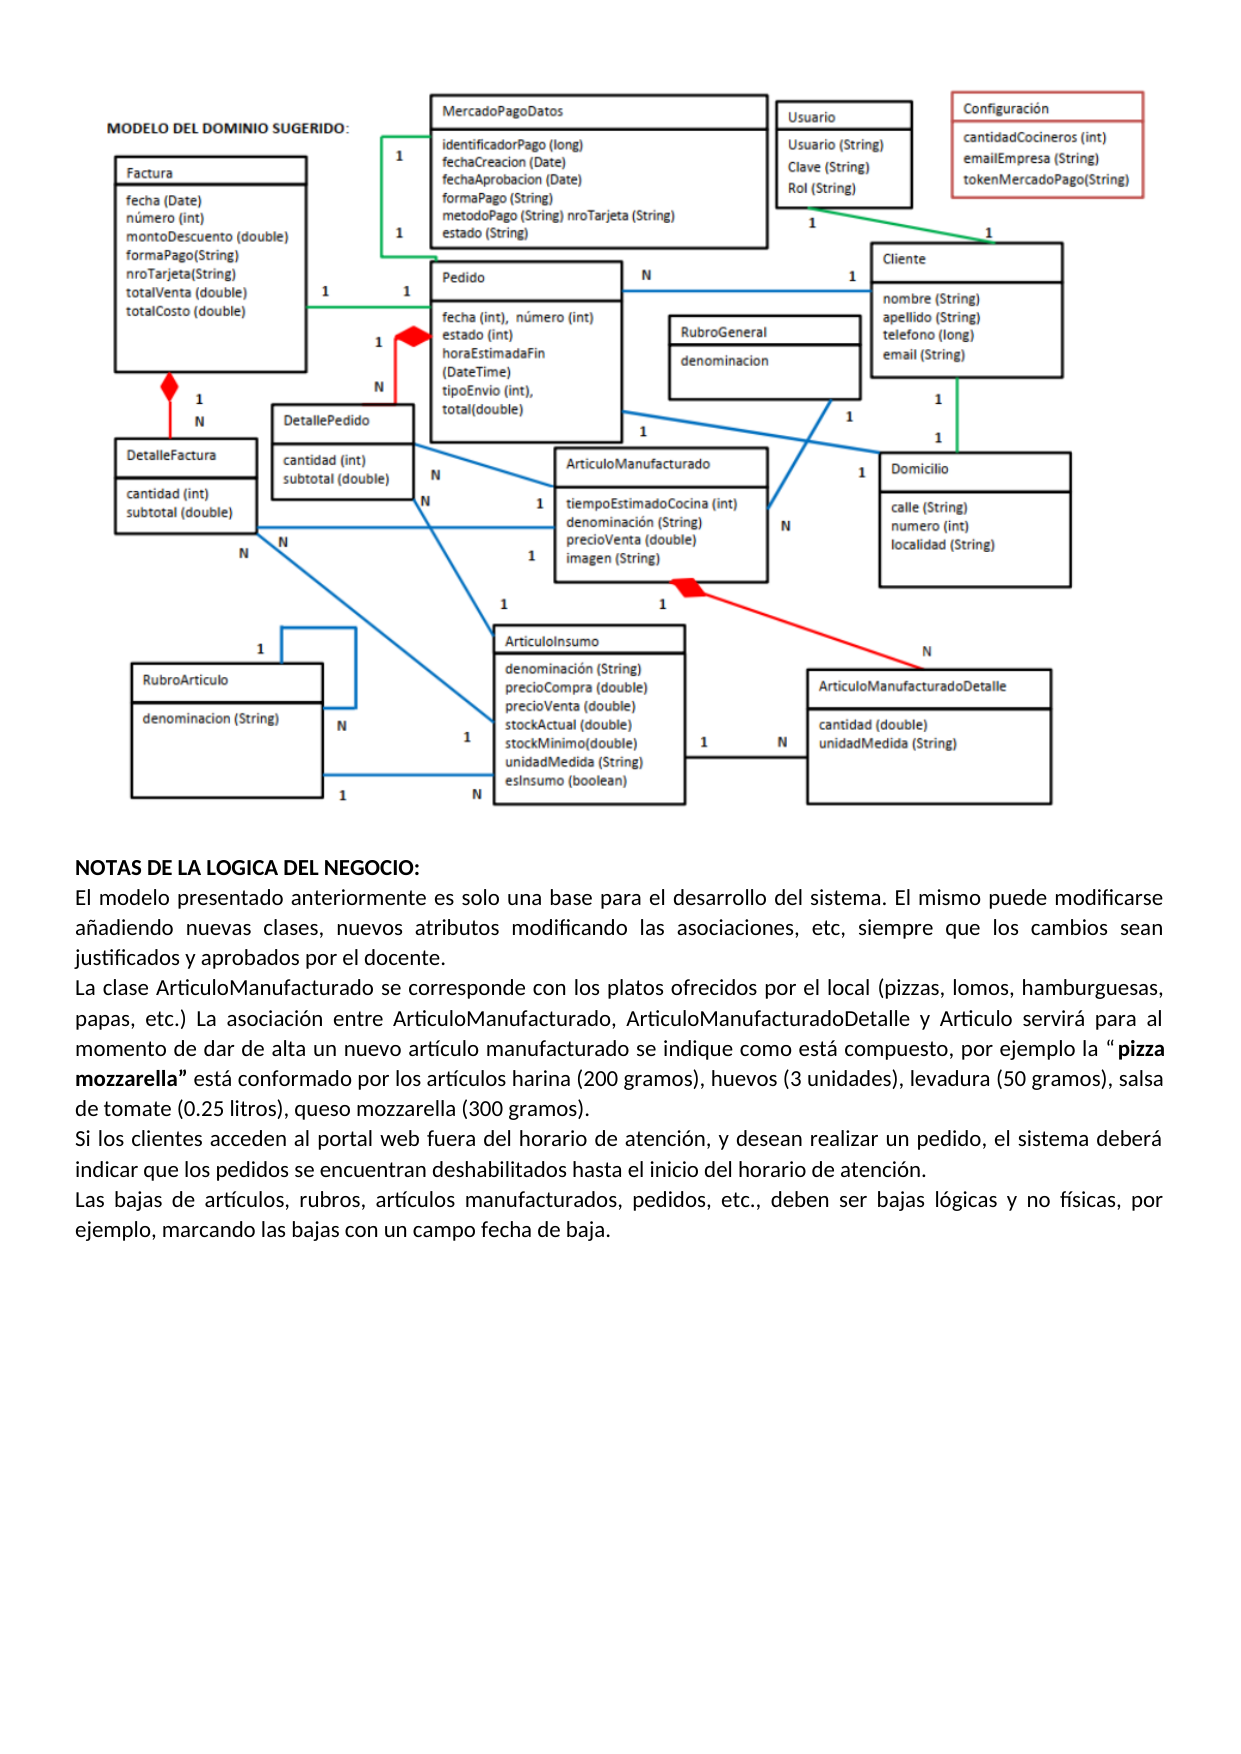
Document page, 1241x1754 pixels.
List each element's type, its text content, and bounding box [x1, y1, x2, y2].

text Si los clientes acceden al portal web fuera del horario de atención, y desean realizar un pedido, el sistema deberá indicar que los pedidos se encuentran deshabilitados hasta el inicio del horario de atención. [75, 1124, 1165, 1183]
text NOTAS DE LA LOGICA DEL NEGOCIO: [75, 853, 1165, 881]
text Las bajas de artículos, rubros, artículos manufacturados, pedidos, etc., deben ser bajas lógicas y no físicas, por ejemplo, marcando las bajas con un campo fecha de baja. [75, 1185, 1165, 1243]
text La clase ArticuloManufacturado se corresponde con los platos ofrecidos por el local (pizzas, lomos, hamburguesas, papas, etc.) La asociación entre ArticuloManufacturado, ArticuloManufacturadoDetalle y Articulo servirá para al momento de dar de alta un nuevo artículo manufacturado se indique como está compuesto, por ejemplo la “pizza mozzarella” está conformado por los artículos harina (200 gramos), huevos (3 unidades), levadura (50 gramos), salsa de tomate (0.25 litros), queso mozzarella (300 gramos). [75, 973, 1165, 1122]
text El modelo presentado anteriormente es solo una base para el desarrollo del sistema. El mismo puede modificarse añadiendo nuevas clases, nuevos atributos modificando las asociaciones, etc, siempre que los cambios sean justificados y aprobados por el docente. [75, 883, 1165, 971]
picture [75, 75, 1166, 821]
